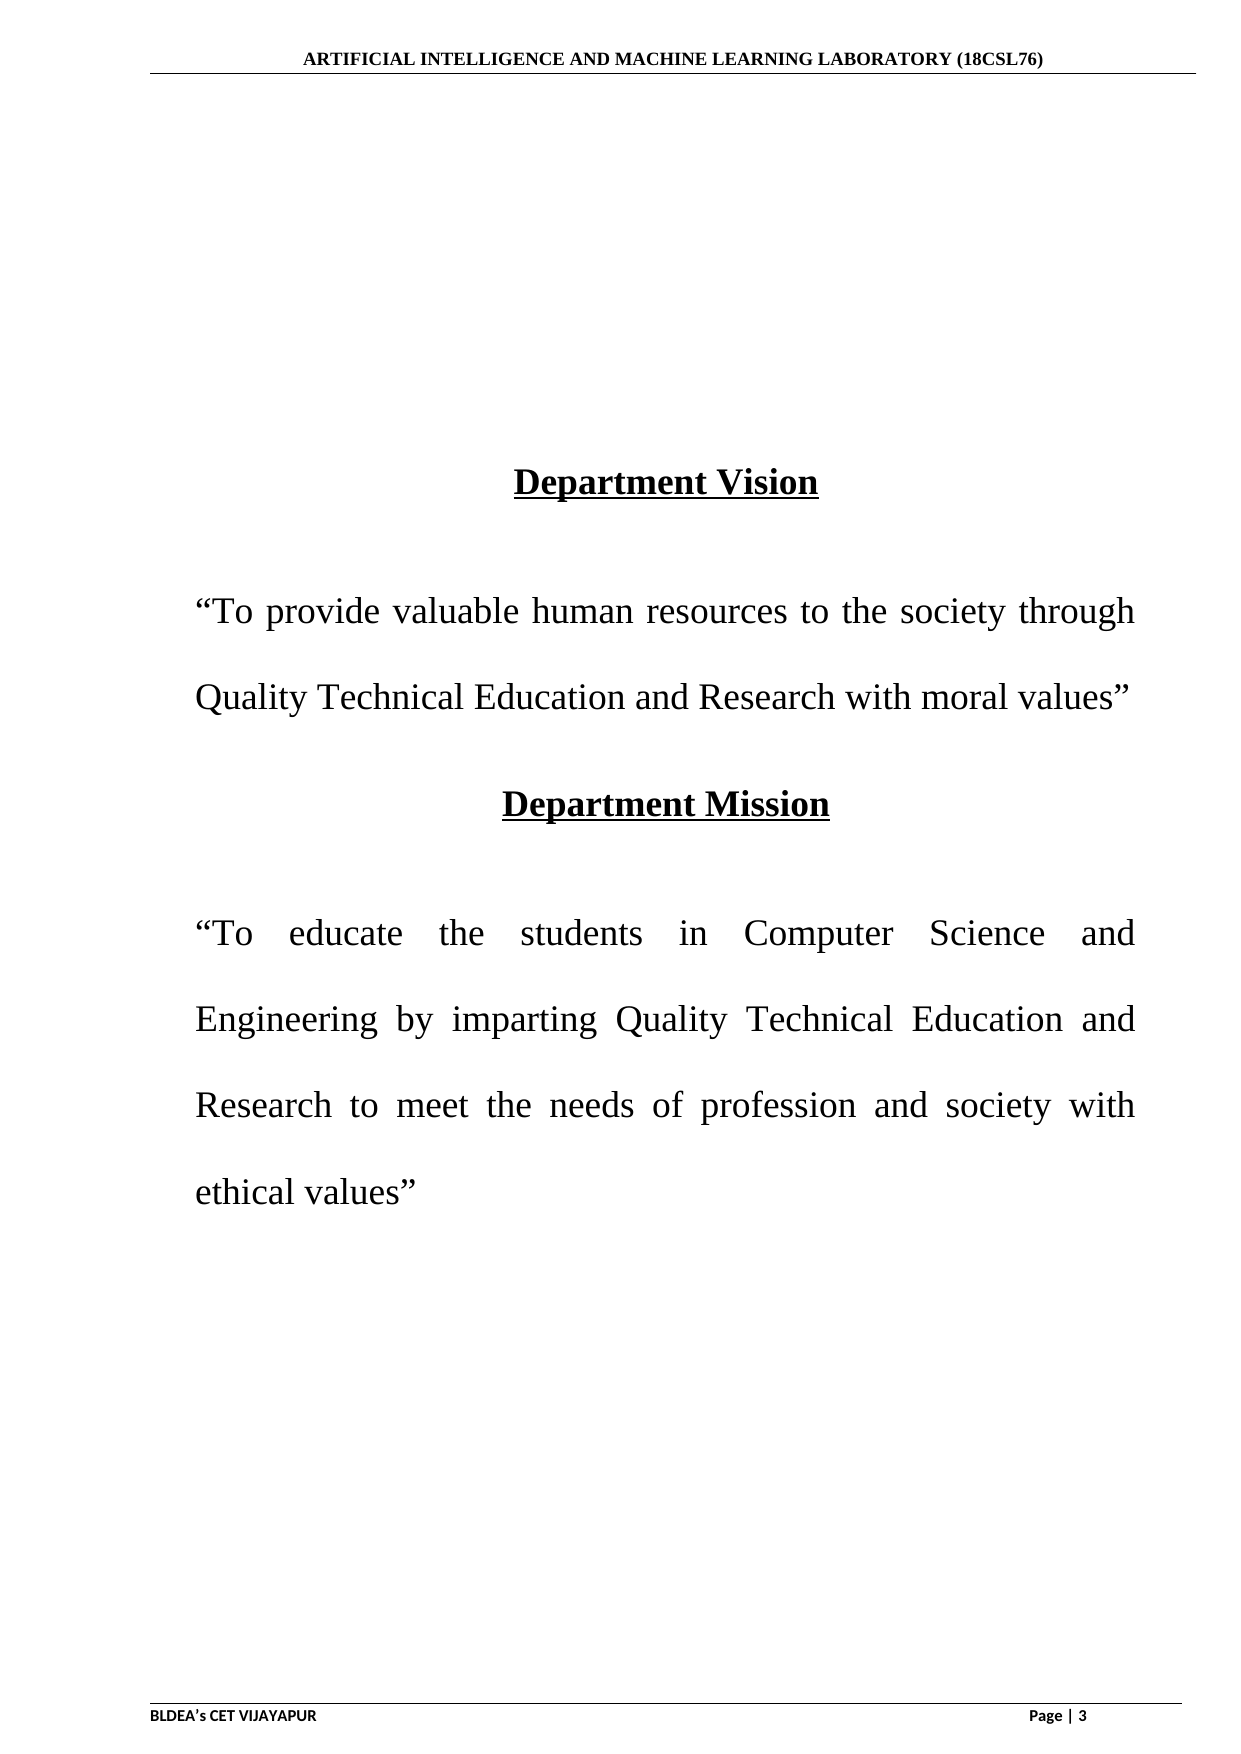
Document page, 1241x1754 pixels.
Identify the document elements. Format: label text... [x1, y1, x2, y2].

text “To provide valuable human resources to the society through Quality Technical Education and Research with moral values” [195, 588, 1137, 718]
list “To educate the students in Computer Science and Engineering by imparting Quality Technical Education and Research to meet the needs of profession and society with ethical values” [195, 910, 1137, 1212]
text Department Mission [150, 782, 1182, 825]
text Department Vision [150, 460, 1182, 503]
